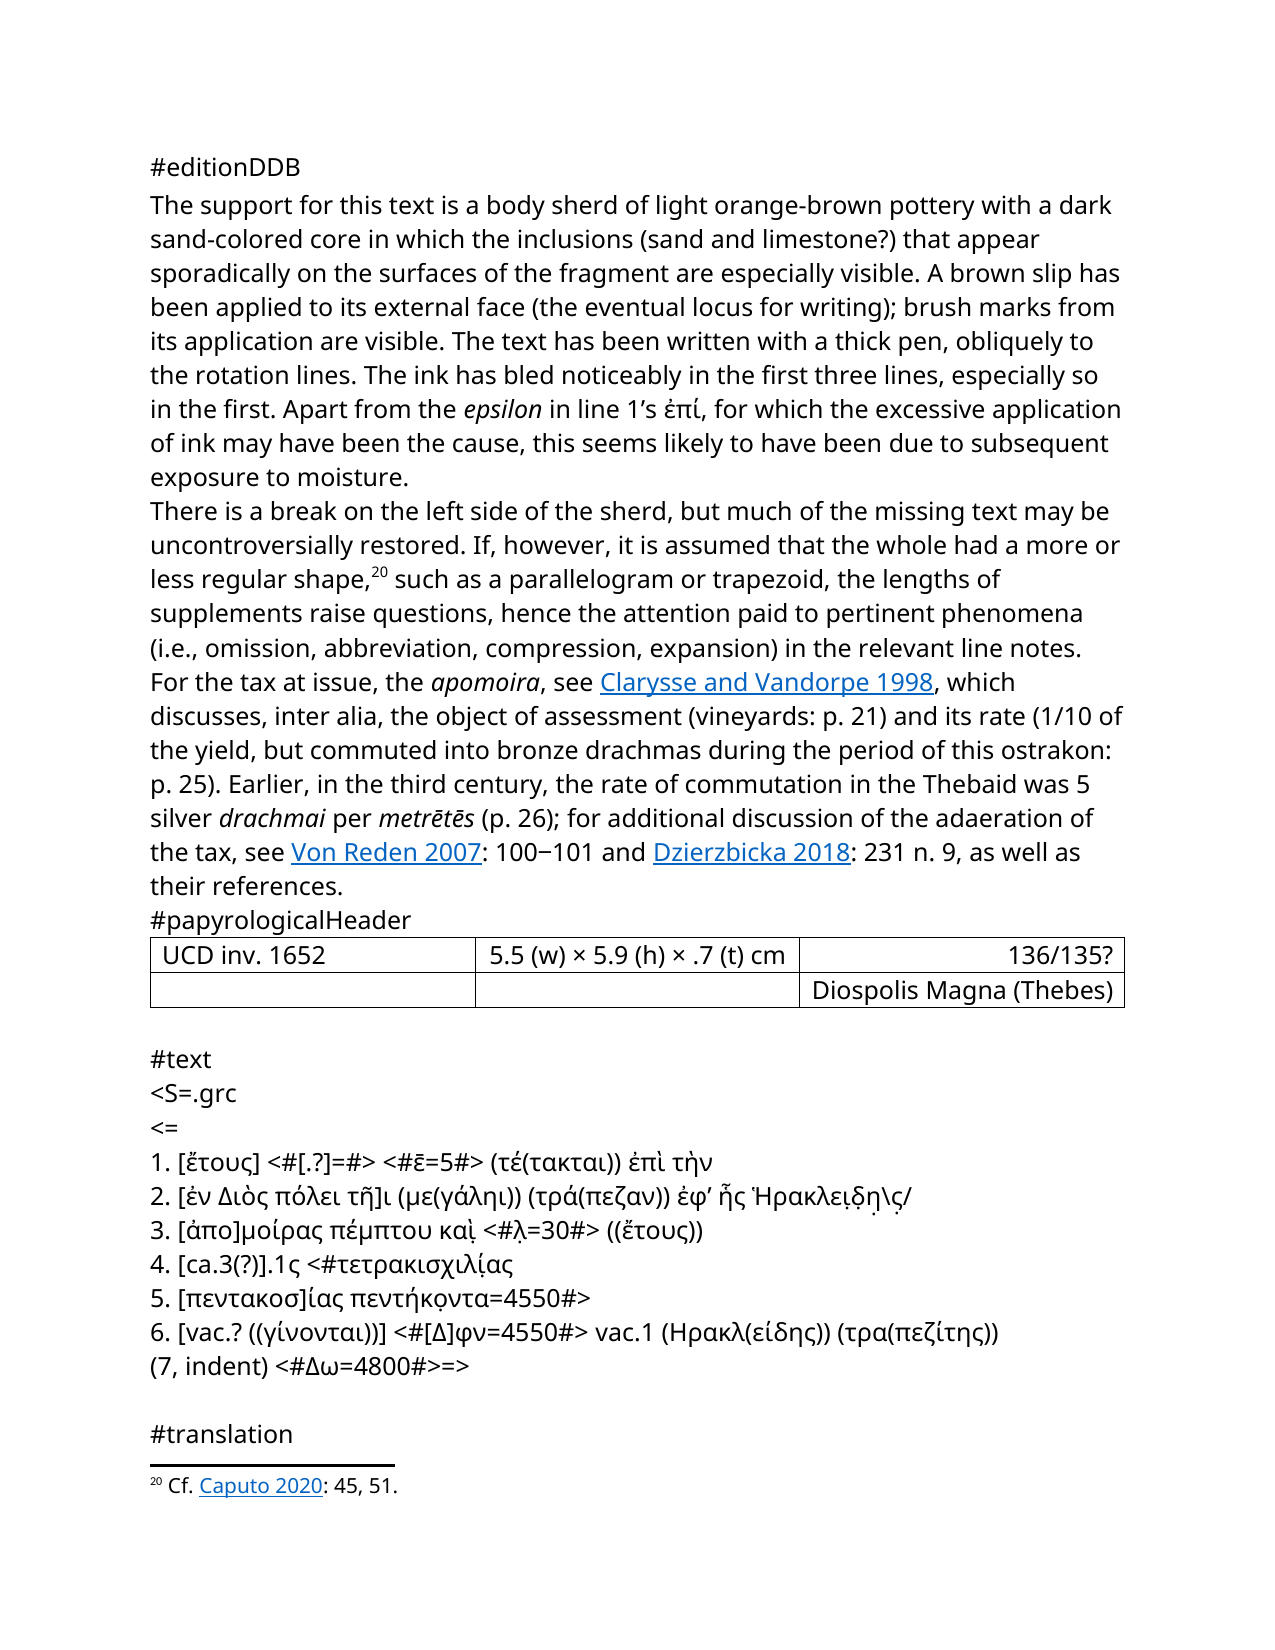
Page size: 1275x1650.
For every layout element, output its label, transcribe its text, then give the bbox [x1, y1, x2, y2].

table_header 5.5 (w) × 5.9 (h) × .7 (t) cm [476, 938, 799, 972]
text #translation [150, 1417, 1125, 1451]
text <S=.grc [150, 1076, 1125, 1110]
text 4. [ca.3(?)].1ς <#τετρακισχιλί̣ας [150, 1246, 1125, 1281]
text 3. [ἀπο]μοίρας πέμπτου καὶ̣ <#λ̣=30#> ((ἔτους)) [150, 1212, 1125, 1246]
text The support for this text is a body sherd of light orange-brown pottery with a dark sand-colored core in which the inclusions (sand and limestone?) that appear sporadically on the surfaces of the fragment are especially visible. A brown slip has been applied to its external face (the eventual locus for writing); brush marks from its application are visible. The text has been written with a thick pen, obliquely to the rotation lines. The ink has bled noticeably in the first three lines, especially so in the first. Apart from the epsilon in line 1’s ἐπί, for which the excessive application of ink may have been the cause, this seems likely to have been due to subsequent exposure to moisture. [150, 187, 1125, 494]
text 6. [vac.? ((γίνονται))] <#[Δ]φν=4550#> vac.1 (Ηρακλ(είδης)) (τρα(πεζίτης)) [150, 1314, 1125, 1349]
table_cell [151, 973, 475, 1007]
text <= [150, 1110, 1125, 1144]
text For the tax at issue, the apomoira, see Clarysse and Vandorpe 1998, which discusses, inter alia, the object of assessment (vineyards: p. 21) and its rate (1/10 of the yield, but commuted into bronze drachmas during the period of this ostrakon: p. 25). Earlier, in the third century, the rate of commutation in the Thebaid was 5 silver drachmai per metrētēs (p. 26); for additional discussion of the adaeration of the tax, see Von Reden 2007: 100‒101 and Dzierzbicka 2018: 231 n. 9, as well as their references. [150, 664, 1125, 903]
table_cell Diospolis Magna (Thebes) [800, 973, 1124, 1007]
text 2. [ἐν Διὸς πόλει τῆ]ι (με(γάληι)) (τρά(πεζαν)) ἐφ’ ἧς Ἡρακλει̣δ̣η̣\ς̣/ [150, 1178, 1125, 1212]
text There is a break on the left side of the sherd, but much of the missing text may be uncontroversially restored. If, however, it is assumed that the whole had a more or less regular shape, such as a parallelogram or trapezoid, the lengths of supplements raise questions, hence the attention paid to pertinent phenomena (i.e., omission, abbreviation, compression, expansion) in the relevant line notes. [150, 494, 1125, 664]
text 5. [πεντακοσ]ίας πεντήκο̣ντα=4550#> [150, 1281, 1125, 1314]
table_header UCD inv. 1652 [151, 938, 475, 972]
table_cell [476, 973, 799, 1007]
text #papyrologicalHeader [150, 903, 1125, 937]
text 1. [ἔτους] <#[.?]=#> <#ε̄=5#> (τέ(τακται)) ἐπὶ τὴν [150, 1144, 1125, 1178]
table_header 136/135? [800, 938, 1124, 972]
text (7, indent) <#Δω=4800#>=> [150, 1349, 1125, 1383]
text #editionDDB [150, 150, 1125, 184]
text #text [150, 1042, 1125, 1076]
